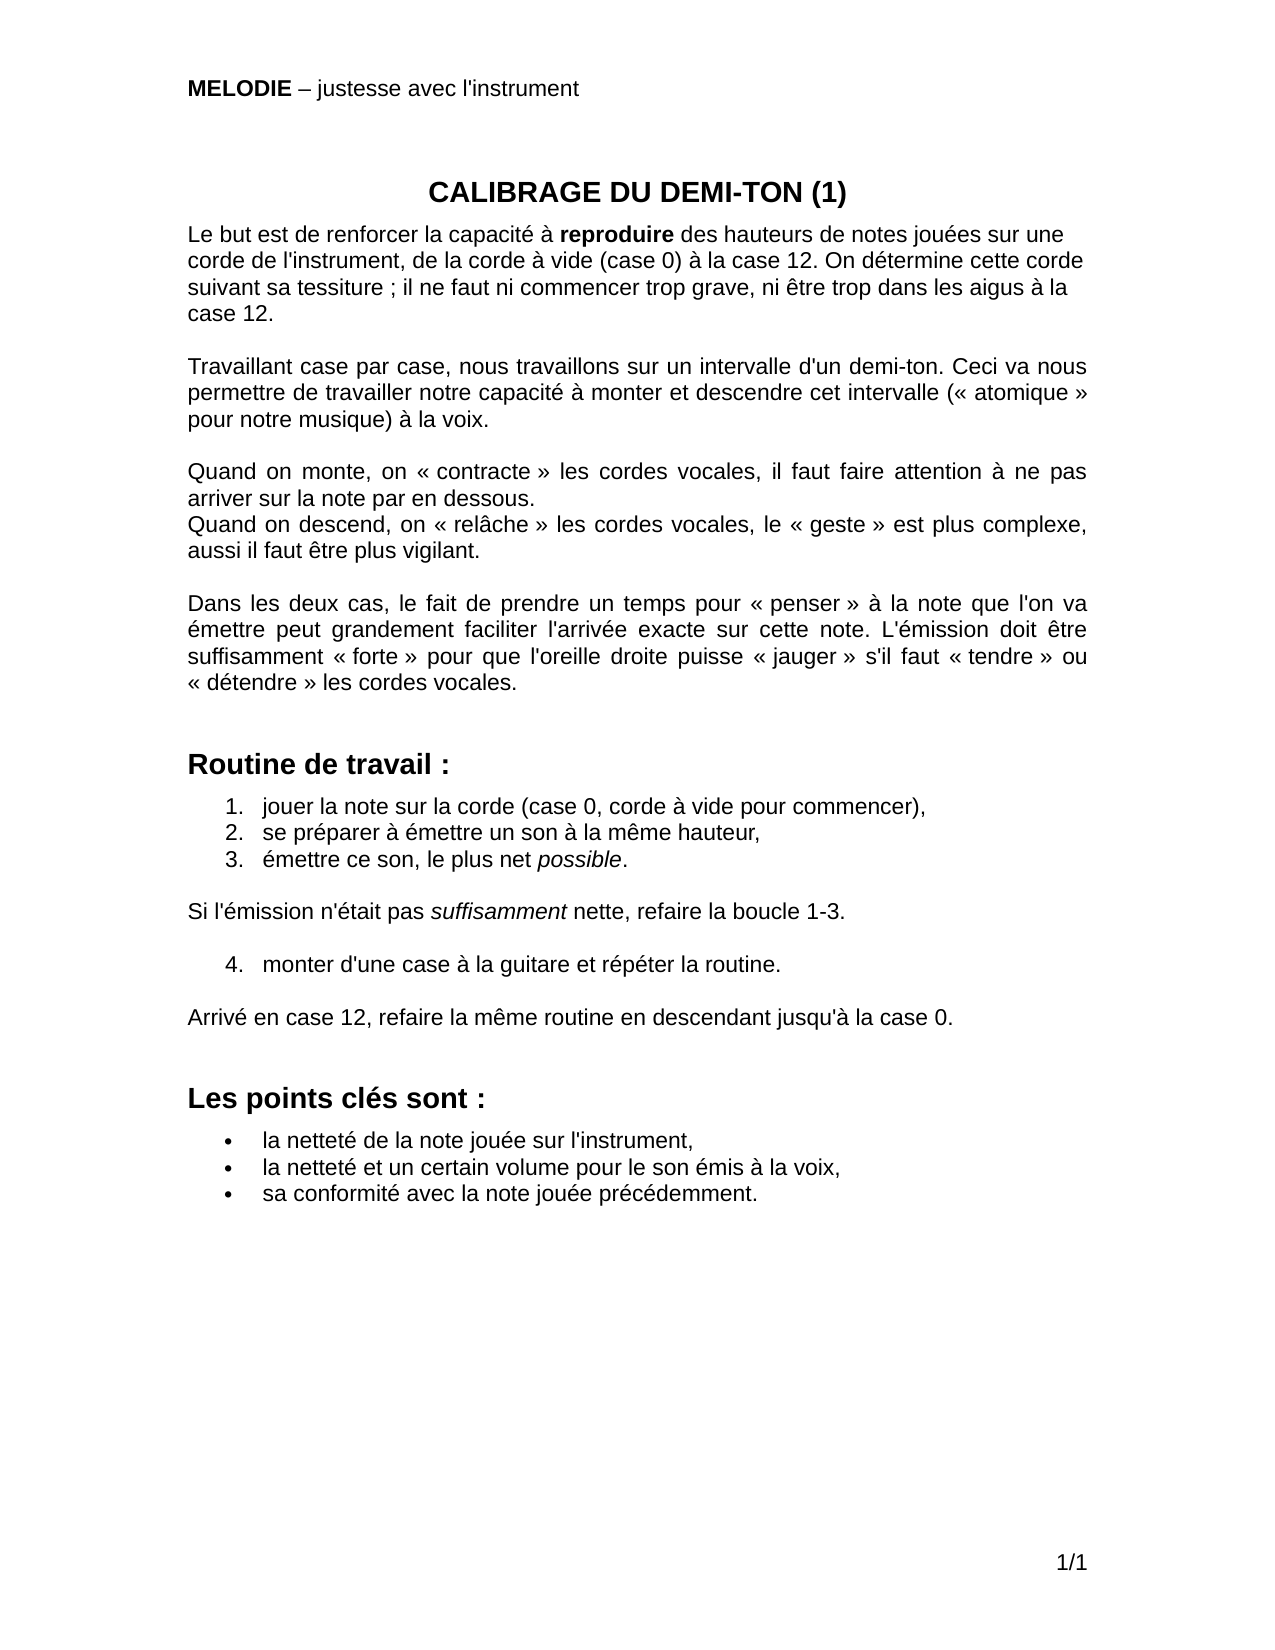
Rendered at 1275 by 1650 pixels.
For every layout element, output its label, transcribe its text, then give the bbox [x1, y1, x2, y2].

text Dans les deux cas, le fait de prendre un temps pour « penser » à la note que l'on va émettre peut grandement faciliter l'arrivée exacte sur cette note. L'émission doit être suffisamment « forte » pour que l'oreille droite puisse « jauger » s'il faut « tendre » ou « détendre » les cordes vocales. [187, 590, 1087, 695]
list jouer la note sur la corde (case 0, corde à vide pour commencer), [225, 793, 1087, 819]
text Si l'émission n'était pas suffisamment nette, refaire la boucle 1-3. [187, 898, 1087, 924]
text Quand on descend, on « relâche » les cordes vocales, le « geste » est plus complexe, aussi il faut être plus vigilant. [187, 511, 1087, 564]
list la netteté et un certain volume pour le son émis à la voix, [225, 1154, 1087, 1180]
text Quand on monte, on « contracte » les cordes vocales, il faut faire attention à ne pas arriver sur la note par en dessous. [187, 458, 1087, 511]
list la netteté de la note jouée sur l'instrument, [225, 1127, 1087, 1154]
text Le but est de renforcer la capacité à reproduire des hauteurs de notes jouées sur une corde de l'instrument, de la corde à vide (case 0) à la case 12. On détermine cette corde suivant sa tessiture ; il ne faut ni commencer trop grave, ni être trop dans les aigus à la case 12. [187, 221, 1087, 326]
list émettre ce son, le plus net possible. [225, 846, 1087, 872]
list se préparer à émettre un son à la même hauteur, [225, 819, 1087, 846]
subtitle Routine de travail : [187, 747, 1087, 780]
text Travaillant case par case, nous travaillons sur un intervalle d'un demi-ton. Ceci va nous permettre de travailler notre capacité à monter et descendre cet intervalle (« atomique » pour notre musique) à la voix. [187, 353, 1087, 432]
subtitle Les points clés sont : [187, 1081, 1087, 1115]
list sa conformité avec la note jouée précédemment. [225, 1180, 1087, 1206]
subtitle CALIBRAGE DU DEMI-TON (1) [187, 175, 1087, 208]
text Arrivé en case 12, refaire la même routine en descendant jusqu'à la case 0. [187, 1004, 1087, 1030]
list monter d'une case à la guitare et répéter la routine. [225, 951, 1087, 977]
